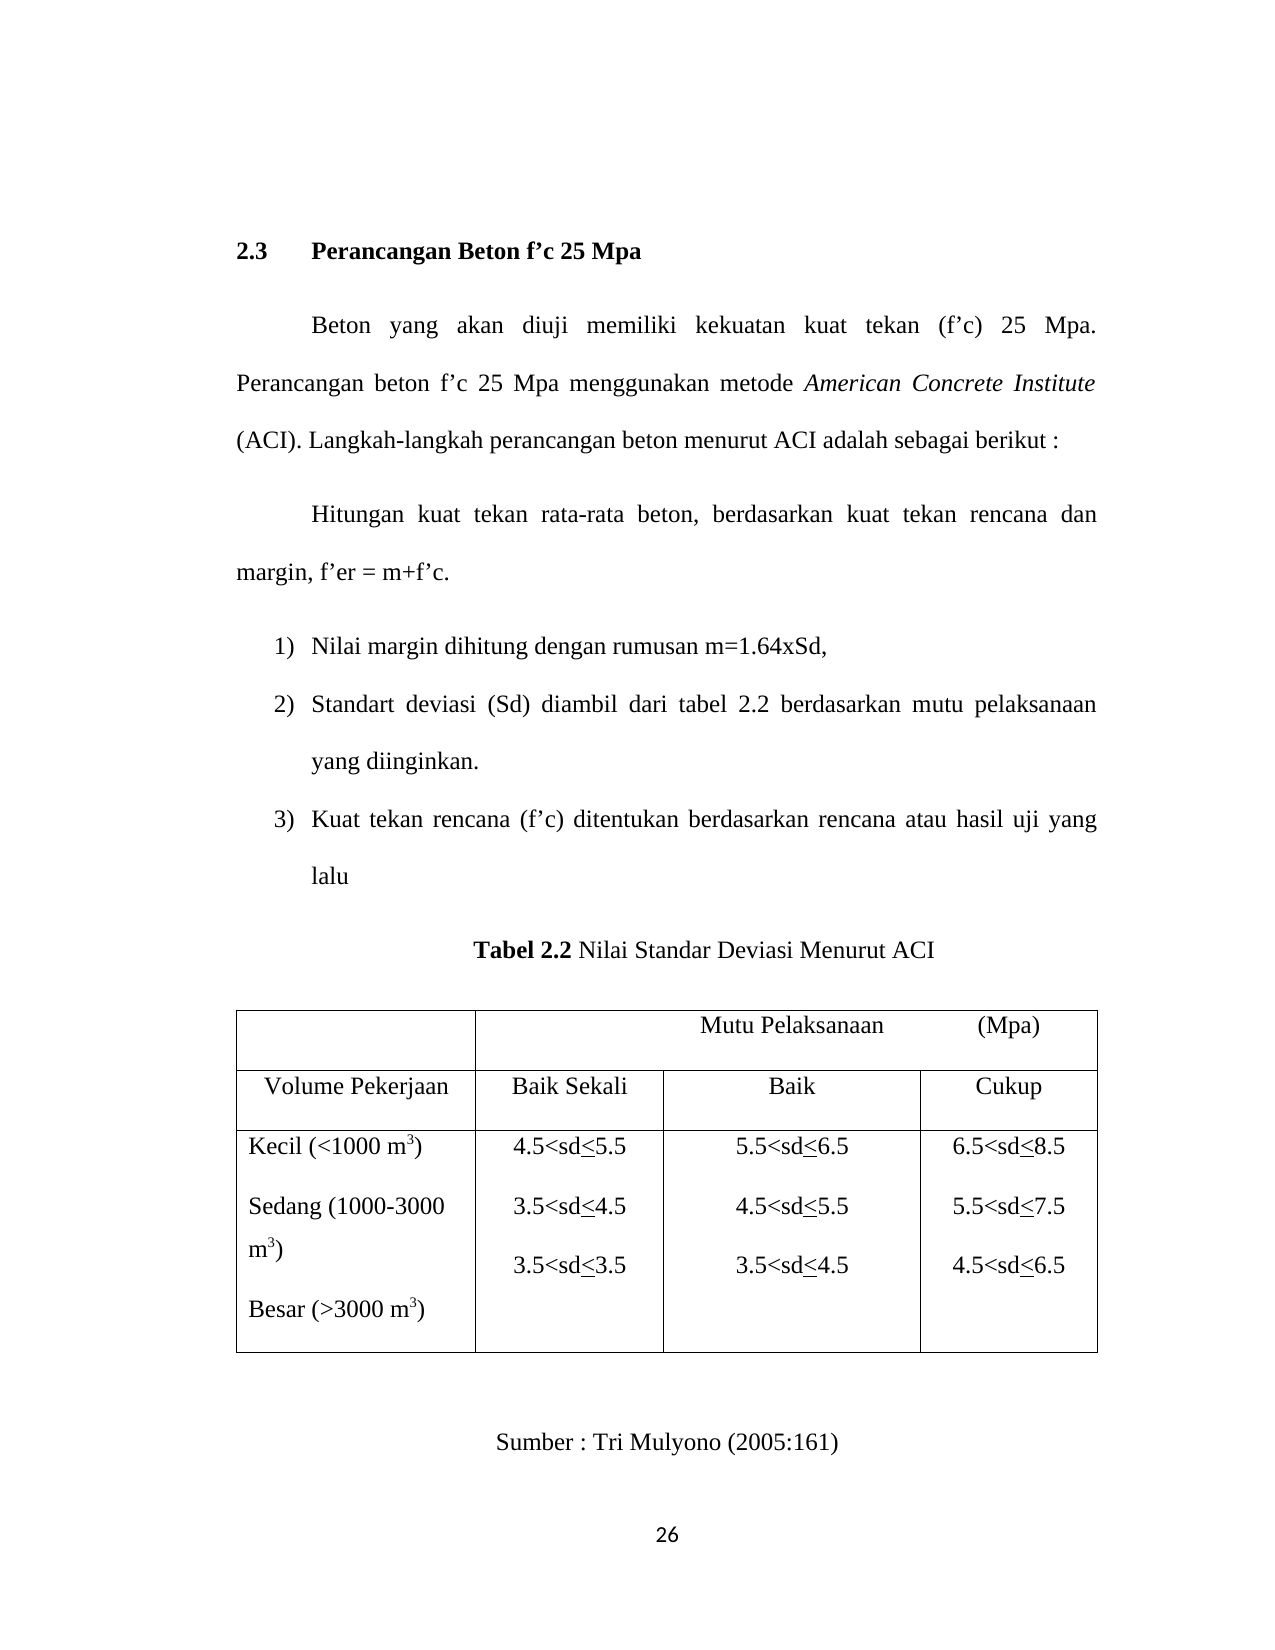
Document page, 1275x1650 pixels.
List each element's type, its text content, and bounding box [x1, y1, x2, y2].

table_cell 5.5<sd<6.5 4.5<sd<5.5 3.5<sd<4.5 [664, 1131, 920, 1352]
table_cell 4.5<sd<5.5 3.5<sd<4.5 3.5<sd<3.5 [476, 1131, 663, 1352]
list Standart deviasi (Sd) diambil dari tabel 2.2 berdasarkan mutu pelaksanaan yang diinginkan. [274, 689, 1098, 775]
list Kuat tekan rencana (f’c) ditentukan berdasarkan rencana atau hasil uji yang lalu [274, 804, 1098, 890]
text Hitungan kuat tekan rata-rata beton, berdasarkan kuat tekan rencana dan margin, f’er = m+f’c. [236, 499, 1098, 586]
table_header [476, 1011, 664, 1070]
table_cell 6.5<sd<8.5 5.5<sd<7.5 4.5<sd<6.5 [921, 1131, 1097, 1352]
table_header (Mpa) [920, 1011, 1097, 1070]
text Sumber : Tri Mulyono (2005:161) [236, 1427, 1098, 1456]
table_cell Baik [664, 1071, 920, 1130]
text Beton yang akan diuji memiliki kekuatan kuat tekan (f’c) 25 Mpa. Perancangan beton f’c 25 Mpa menggunakan metode American Concrete Institute (ACI). Langkah-langkah perancangan beton menurut ACI adalah sebagai berikut : [236, 310, 1098, 454]
table_header [237, 1011, 475, 1070]
table_header Mutu Pelaksanaan [664, 1011, 920, 1070]
table_cell Volume Pekerjaan [237, 1071, 475, 1130]
text 2.3 Perancangan Beton f’c 25 Mpa [236, 236, 1098, 265]
table_cell Cukup [921, 1071, 1097, 1130]
table_cell Baik Sekali [476, 1071, 663, 1130]
text Tabel 2.2 Nilai Standar Deviasi Menurut ACI [236, 935, 1098, 964]
table_cell Kecil (<1000 m3) Sedang (1000-3000 m3) Besar (>3000 m3) [237, 1131, 475, 1352]
list Nilai margin dihitung dengan rumusan m=1.64xSd, [274, 631, 1098, 660]
